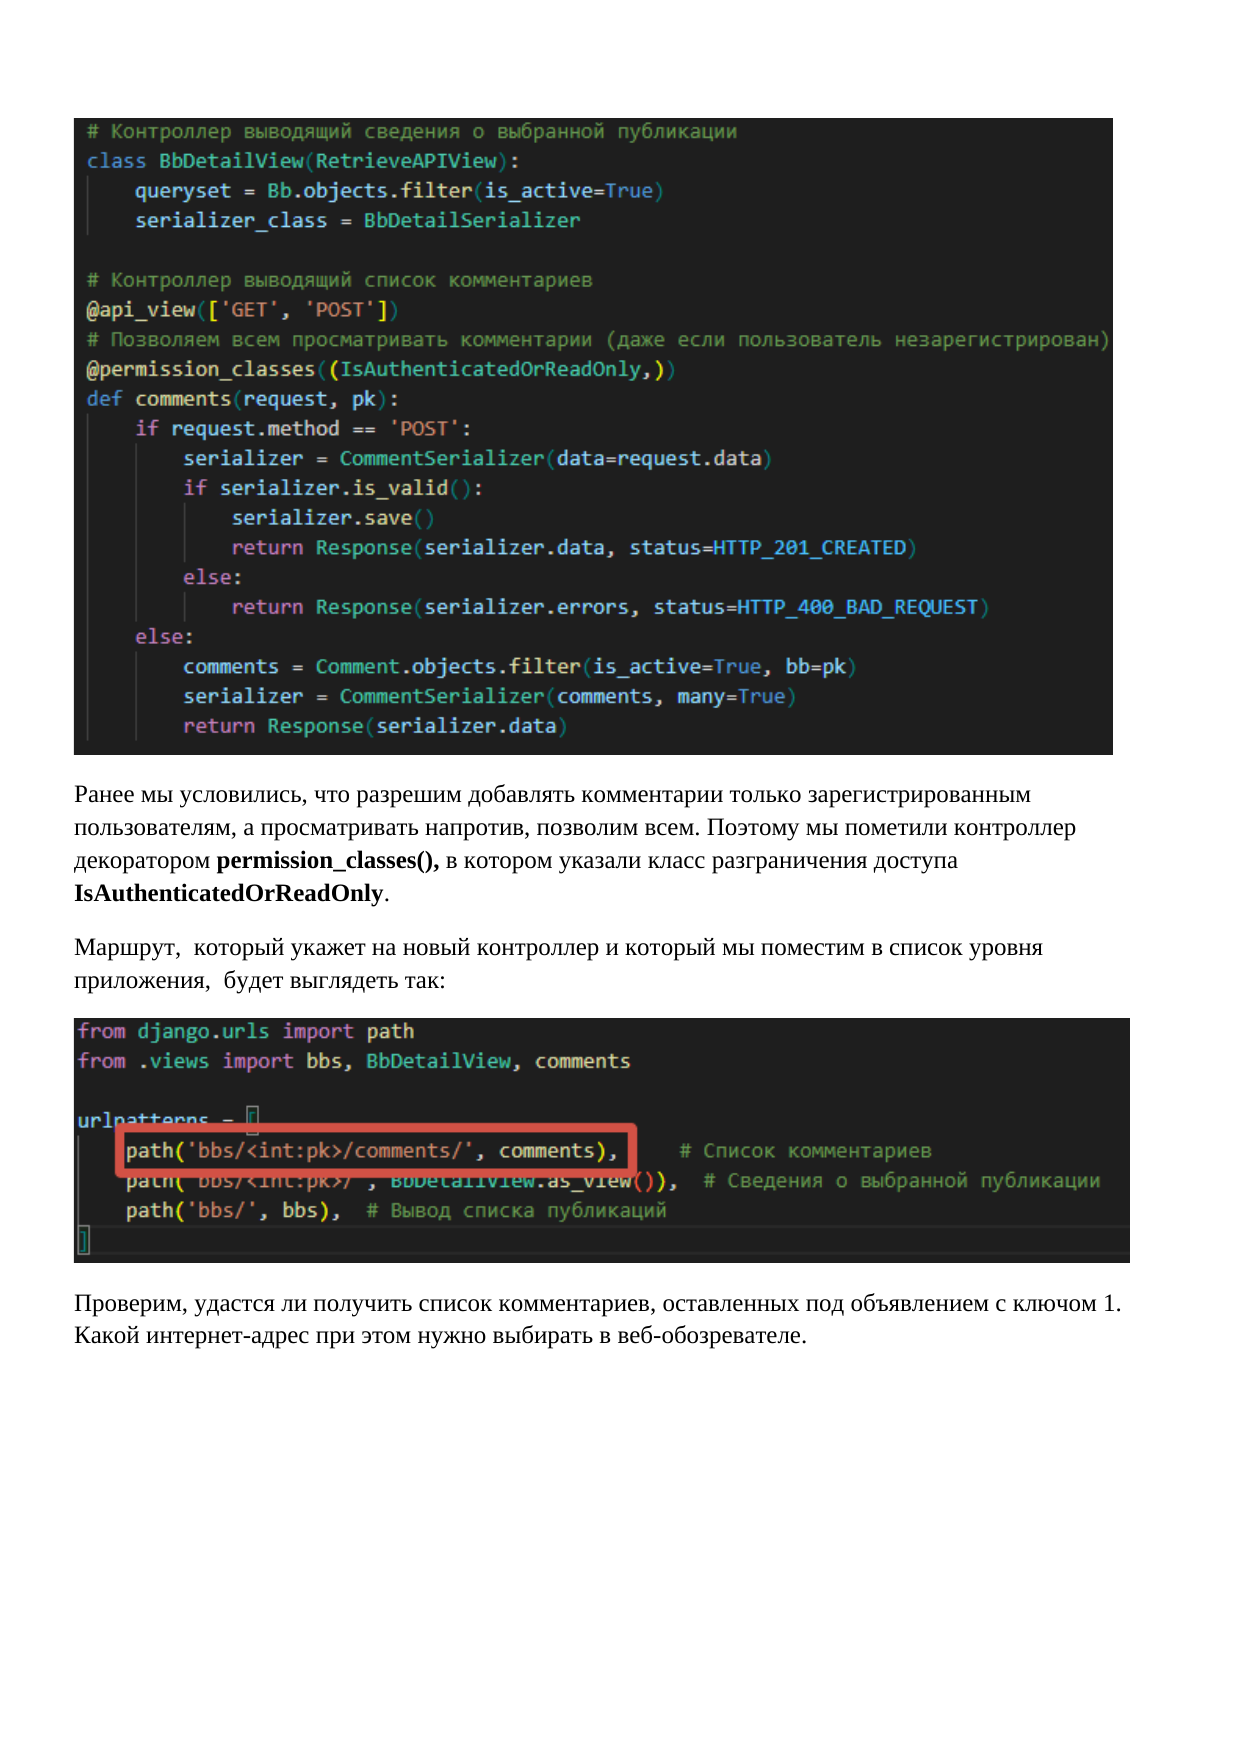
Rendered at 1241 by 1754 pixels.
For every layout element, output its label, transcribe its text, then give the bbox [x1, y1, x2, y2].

text Проверим, удастся ли получить список комментариев, оставленных под объявлением с ключом 1. Какой интернет-адрес при этом нужно выбирать в веб-обозревателе. [74, 1288, 1152, 1349]
picture [73, 1018, 1130, 1263]
text Ранее мы условились, что разрешим добавлять комментарии только зарегистрированным пользователям, а просматривать напротив, позволим всем. Поэтому мы пометили контроллер декоратором permission_classes(), в котором указали класс разграничения доступа IsAuthenticatedOrReadOnly. [74, 779, 1152, 907]
picture [73, 118, 1113, 755]
text Маршрут, который укажет на новый контроллер и который мы поместим в список уровня приложения, будет выглядеть так: [74, 932, 1152, 994]
